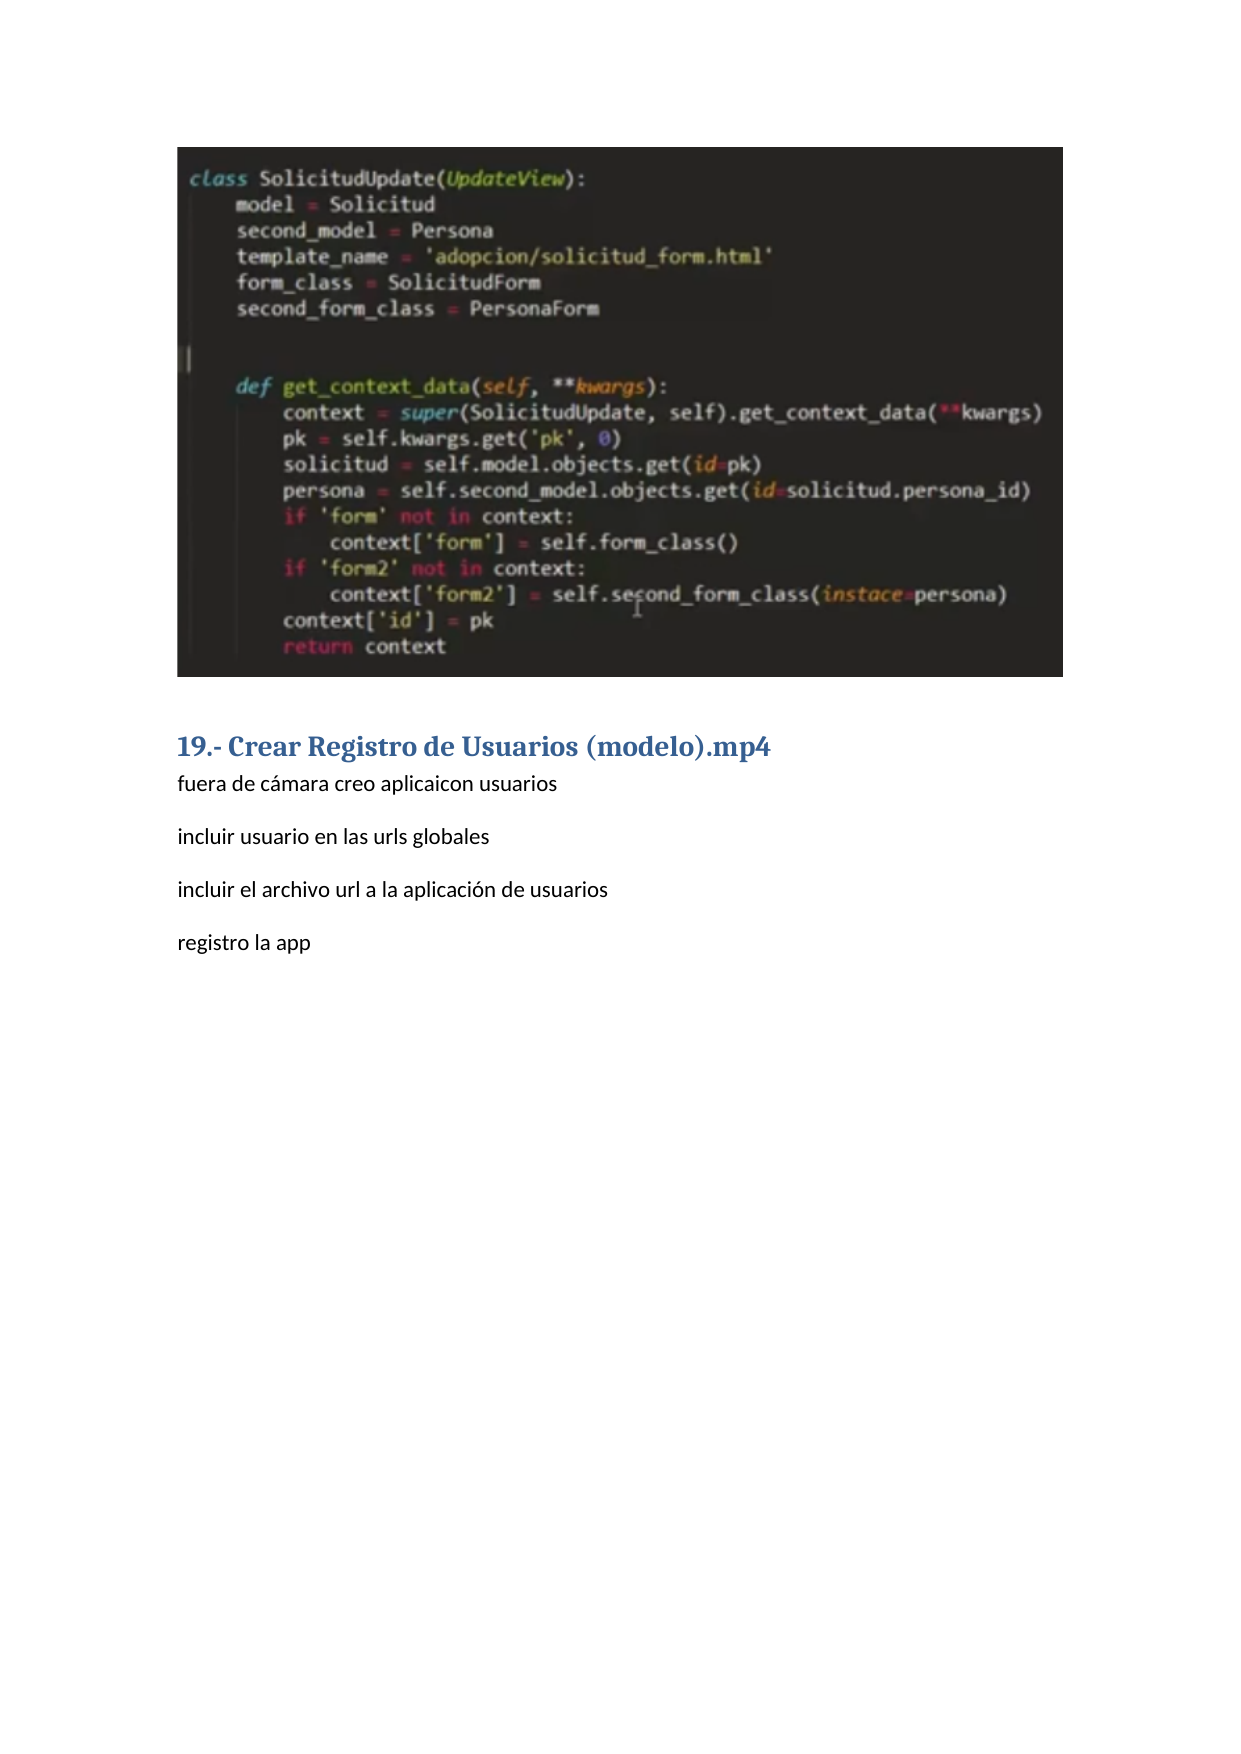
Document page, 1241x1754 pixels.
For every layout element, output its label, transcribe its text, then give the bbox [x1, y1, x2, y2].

text registro la app [177, 928, 1063, 956]
text incluir el archivo url a la aplicación de usuarios [177, 875, 1063, 903]
picture [177, 147, 1063, 677]
subtitle 19.- Crear Registro de Usuarios (modelo).mp4 [177, 731, 1063, 764]
text incluir usuario en las urls globales [177, 822, 1063, 850]
text fuera de cámara creo aplicaicon usuarios [177, 769, 1063, 797]
